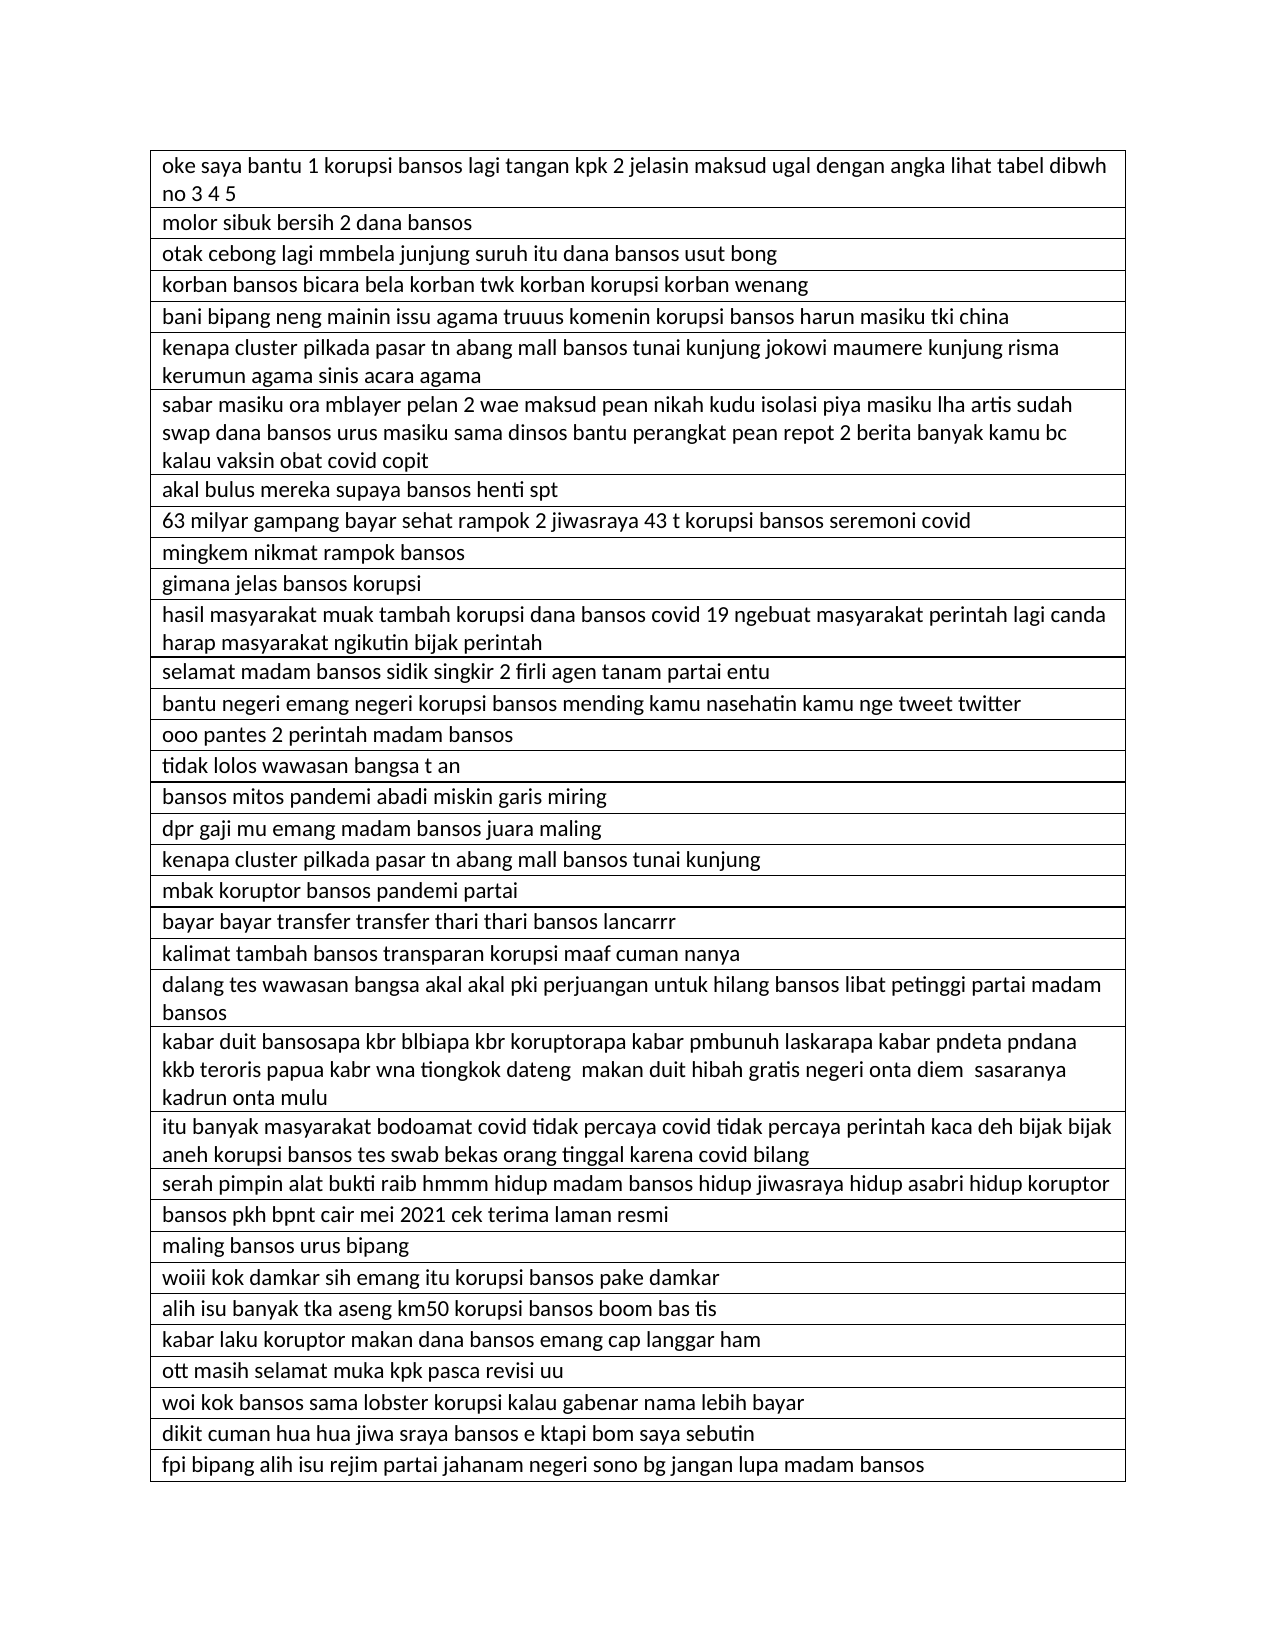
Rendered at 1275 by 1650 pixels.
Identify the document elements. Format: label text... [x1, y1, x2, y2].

table_cell dikit cuman hua hua jiwa sraya bansos e ktapi bom saya sebutin [151, 1419, 1125, 1449]
table_cell bantu negeri emang negeri korupsi bansos mending kamu nasehatin kamu nge tweet twitter [151, 689, 1125, 719]
table_cell ooo pantes 2 perintah madam bansos [151, 720, 1125, 750]
table_cell sabar masiku ora mblayer pelan 2 wae maksud pean nikah kudu isolasi piya masiku lha artis sudah swap dana bansos urus masiku sama dinsos bantu perangkat pean repot 2 berita banyak kamu bc kalau vaksin obat covid copit [151, 390, 1125, 474]
table_cell bansos pkh bpnt cair mei 2021 cek terima laman resmi [151, 1200, 1125, 1231]
table_cell akal bulus mereka supaya bansos henti spt [151, 475, 1125, 506]
table_cell kenapa cluster pilkada pasar tn abang mall bansos tunai kunjung [151, 845, 1125, 875]
table_cell bansos mitos pandemi abadi miskin garis miring [151, 783, 1125, 813]
table_cell mingkem nikmat rampok bansos [151, 538, 1125, 568]
table_cell ott masih selamat muka kpk pasca revisi uu [151, 1357, 1125, 1387]
table_cell mbak koruptor bansos pandemi partai [151, 876, 1125, 906]
table_cell hasil masyarakat muak tambah korupsi dana bansos covid 19 ngebuat masyarakat perintah lagi canda harap masyarakat ngikutin bijak perintah [151, 600, 1125, 656]
table_cell maling bansos urus bipang [151, 1232, 1125, 1262]
table_cell gimana jelas bansos korupsi [151, 569, 1125, 599]
table_cell otak cebong lagi mmbela junjung suruh itu dana bansos usut bong [151, 239, 1125, 269]
table_cell serah pimpin alat bukti raib hmmm hidup madam bansos hidup jiwasraya hidup asabri hidup koruptor [151, 1169, 1125, 1199]
table_cell bani bipang neng mainin issu agama truuus komenin korupsi bansos harun masiku tki china [151, 302, 1125, 332]
table_cell kenapa cluster pilkada pasar tn abang mall bansos tunai kunjung jokowi maumere kunjung risma kerumun agama sinis acara agama [151, 333, 1125, 389]
table_cell itu banyak masyarakat bodoamat covid tidak percaya covid tidak percaya perintah kaca deh bijak bijak aneh korupsi bansos tes swab bekas orang tinggal karena covid bilang [151, 1112, 1125, 1168]
table_cell bayar bayar transfer transfer thari thari bansos lancarrr [151, 908, 1125, 938]
table_cell 63 milyar gampang bayar sehat rampok 2 jiwasraya 43 t korupsi bansos seremoni covid [151, 507, 1125, 537]
table_cell kabar duit bansosapa kbr blbiapa kbr koruptorapa kabar pmbunuh laskarapa kabar pndeta pndana kkb teroris papua kabr wna tiongkok dateng makan duit hibah gratis negeri onta diem sasaranya kadrun onta mulu [151, 1027, 1125, 1111]
table_cell korban bansos bicara bela korban twk korban korupsi korban wenang [151, 271, 1125, 301]
table_cell tidak lolos wawasan bangsa t an [151, 751, 1125, 781]
table_cell woi kok bansos sama lobster korupsi kalau gabenar nama lebih bayar [151, 1388, 1125, 1418]
table_cell kalimat tambah bansos transparan korupsi maaf cuman nanya [151, 939, 1125, 969]
table_cell kabar laku koruptor makan dana bansos emang cap langgar ham [151, 1325, 1125, 1356]
table_cell dpr gaji mu emang madam bansos juara maling [151, 814, 1125, 844]
table_cell oke saya bantu 1 korupsi bansos lagi tangan kpk 2 jelasin maksud ugal dengan angka lihat tabel dibwh no 3 4 5 [151, 151, 1125, 207]
table_cell alih isu banyak tka aseng km50 korupsi bansos boom bas tis [151, 1294, 1125, 1324]
table_cell woiii kok damkar sih emang itu korupsi bansos pake damkar [151, 1263, 1125, 1293]
table_cell selamat madam bansos sidik singkir 2 firli agen tanam partai entu [151, 658, 1125, 688]
table_cell molor sibuk bersih 2 dana bansos [151, 208, 1125, 238]
table_cell fpi bipang alih isu rejim partai jahanam negeri sono bg jangan lupa madam bansos [151, 1450, 1125, 1481]
table_cell dalang tes wawasan bangsa akal akal pki perjuangan untuk hilang bansos libat petinggi partai madam bansos [151, 970, 1125, 1026]
